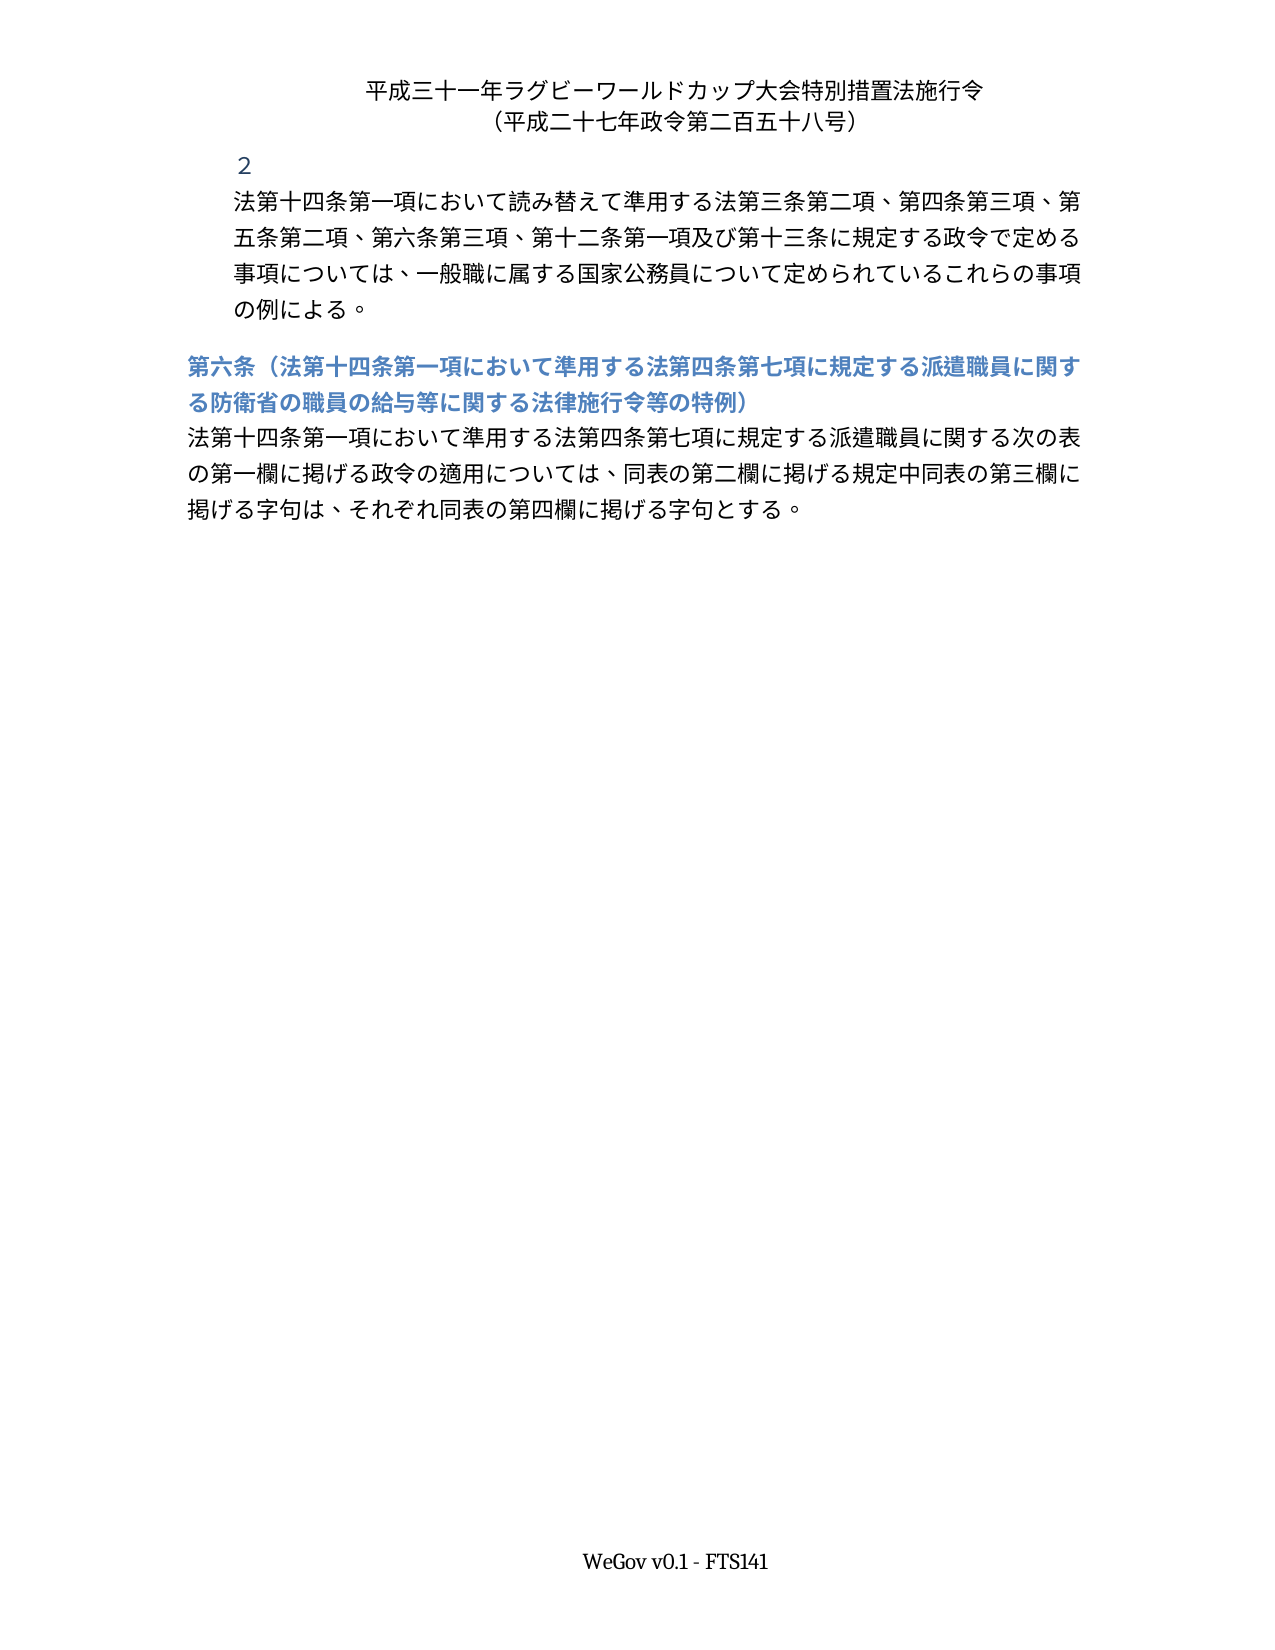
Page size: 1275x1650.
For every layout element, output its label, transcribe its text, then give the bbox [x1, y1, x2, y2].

text 法第十四条第一項において準用する法第四条第七項に規定する派遣職員に関する次の表の第一欄に掲げる政令の適用については、同表の第二欄に掲げる規定中同表の第三欄に掲げる字句は、それぞれ同表の第四欄に掲げる字句とする。 [187, 422, 1087, 526]
text 法第十四条第一項において読み替えて準用する法第三条第二項、第四条第三項、第五条第二項、第六条第三項、第十二条第一項及び第十三条に規定する政令で定める事項については、一般職に属する国家公務員について定められているこれらの事項の例による。 [233, 186, 1087, 325]
subtitle ２ [233, 150, 1087, 181]
subtitle 第六条（法第十四条第一項において準用する法第四条第七項に規定する派遣職員に関する防衛省の職員の給与等に関する法律施行令等の特例） [187, 351, 1087, 418]
